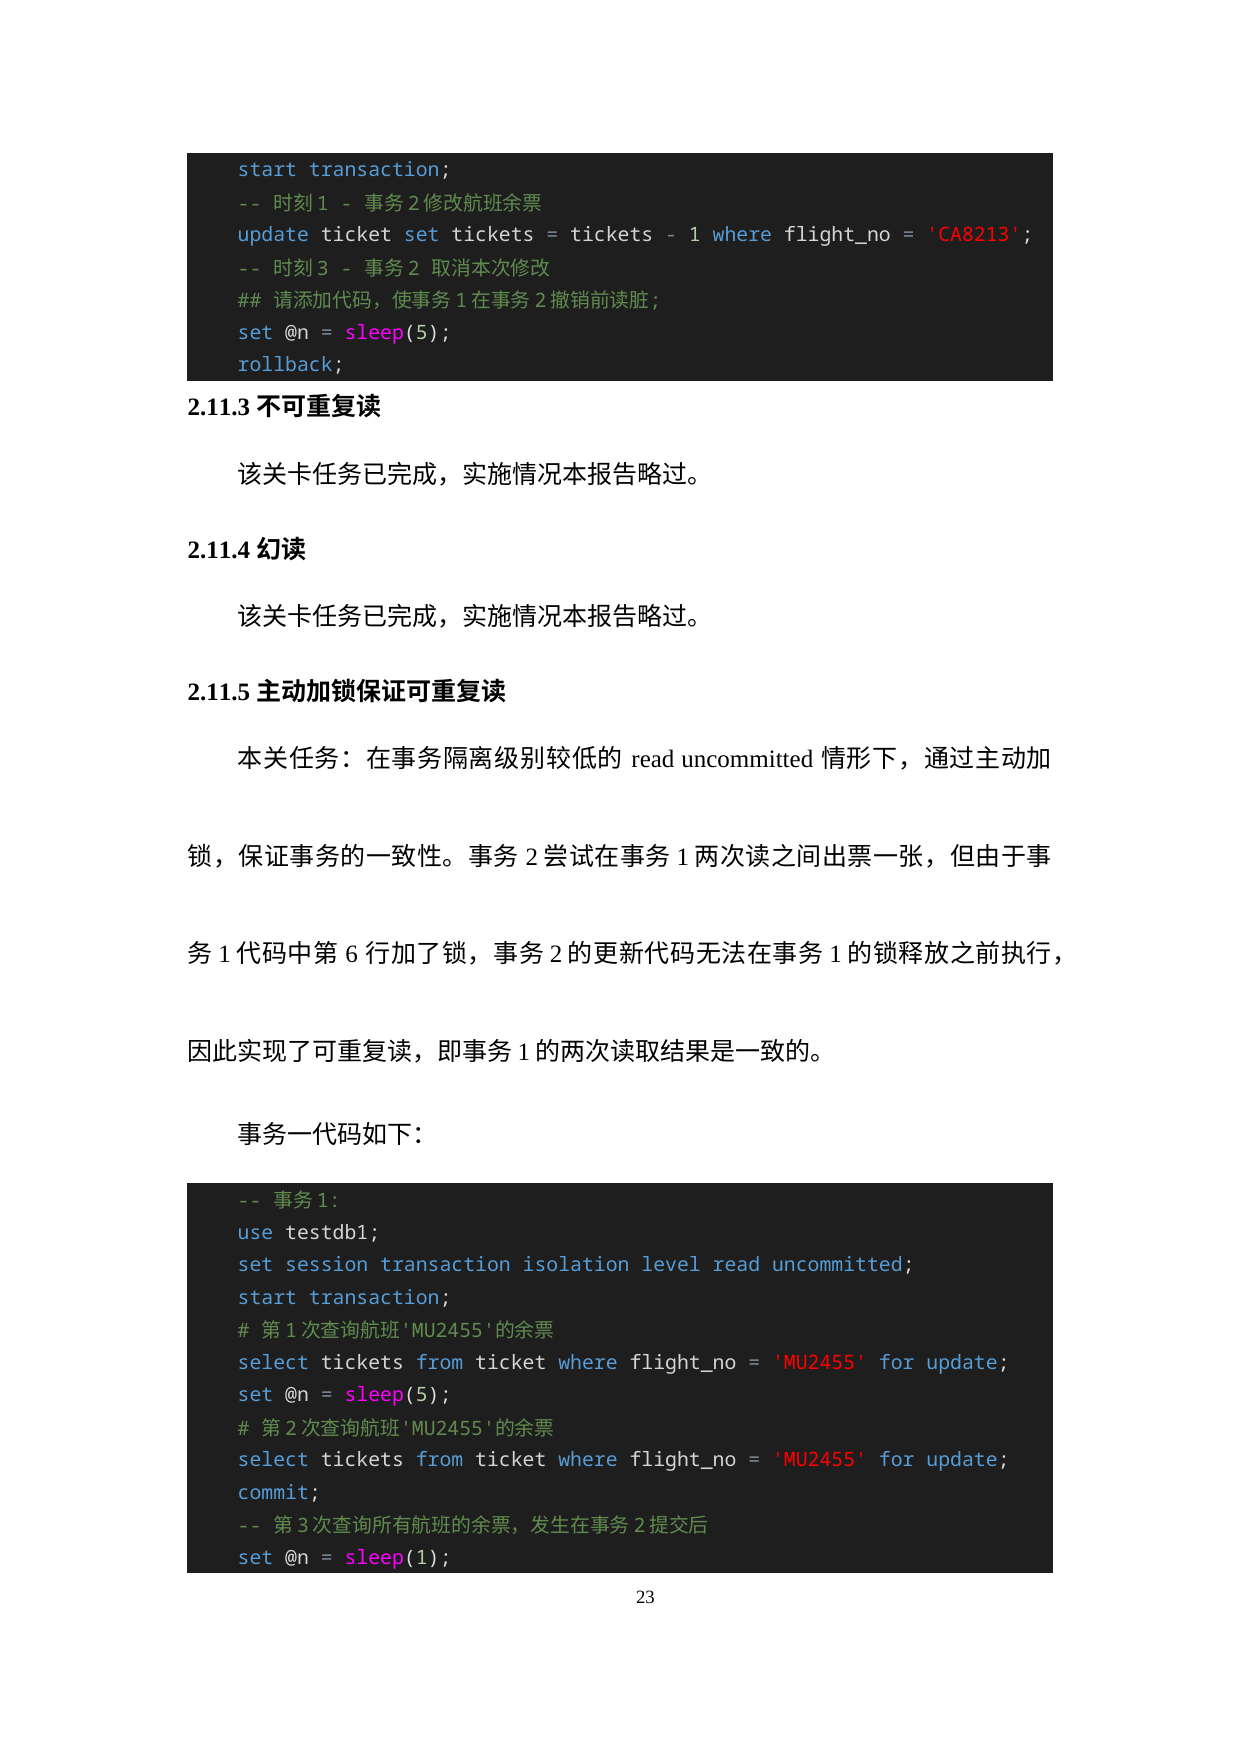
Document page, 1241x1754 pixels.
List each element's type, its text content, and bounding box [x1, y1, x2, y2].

text select tickets from ticket where flight_no = 'MU2455' for update; [187, 1443, 1053, 1476]
text rollback; [187, 348, 1053, 381]
text 事务一代码如下： [187, 1100, 1053, 1165]
text 该关卡任务已完成，实施情况本报告略过。 [187, 582, 1053, 647]
text set @n = sleep(5); [187, 1378, 1053, 1411]
text start transaction; [187, 1281, 1053, 1313]
subtitle 2.11.4 幻读 [187, 529, 1053, 565]
text update ticket set tickets = tickets - 1 where flight_no = 'CA8213'; [187, 218, 1053, 251]
text ## 请添加代码，使事务1在事务2撤销前读脏; [187, 283, 1053, 316]
text -- 事务1: [187, 1183, 1053, 1216]
text -- 时刻3 - 事务2 取消本次修改 [187, 251, 1053, 283]
text start transaction; [187, 153, 1053, 186]
text set session transaction isolation level read uncommitted; [187, 1248, 1053, 1281]
subtitle 2.11.5 主动加锁保证可重复读 [187, 671, 1053, 708]
text -- 时刻1 - 事务2修改航班余票 [187, 186, 1053, 218]
text select tickets from ticket where flight_no = 'MU2455' for update; [187, 1346, 1053, 1378]
text # 第2次查询航班'MU2455'的余票 [187, 1411, 1053, 1443]
text 本关任务：在事务隔离级别较低的 read uncommitted 情形下，通过主动加锁，保证事务的一致性。事务2尝试在事务1两次读之间出票一张，但由于事务1代码中第 6 行加了锁，事务2的更新代码无法在事务1的锁释放之前执行，因此实现了可重复读，即事务1的两次读取结果是一致的。 [187, 724, 1053, 1082]
text use testdb1; [187, 1216, 1053, 1248]
text -- 第3次查询所有航班的余票，发生在事务2提交后 [187, 1508, 1053, 1541]
text # 第1次查询航班'MU2455'的余票 [187, 1313, 1053, 1346]
subtitle 2.11.3 不可重复读 [187, 387, 1053, 423]
text 该关卡任务已完成，实施情况本报告略过。 [187, 440, 1053, 505]
text set @n = sleep(1); [187, 1541, 1053, 1573]
text commit; [187, 1476, 1053, 1508]
text set @n = sleep(5); [187, 316, 1053, 348]
